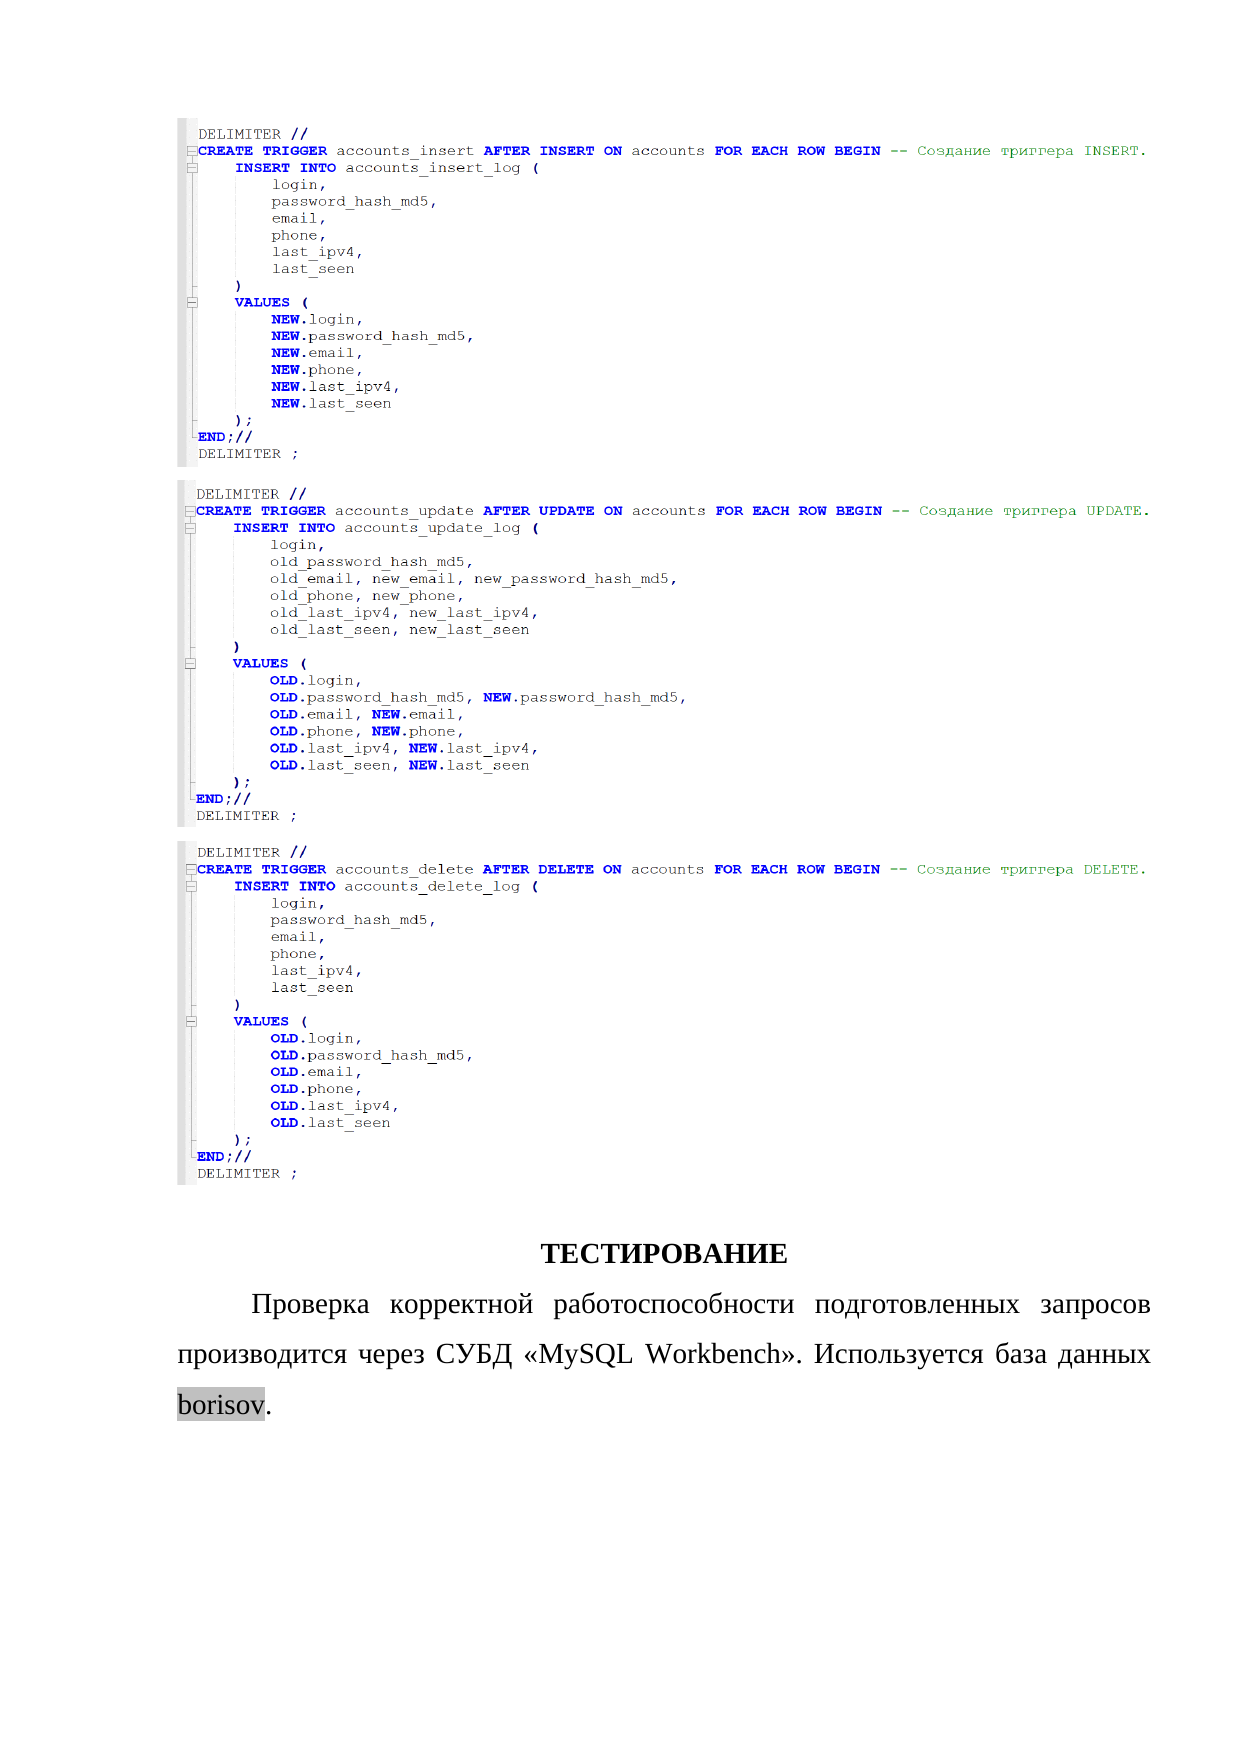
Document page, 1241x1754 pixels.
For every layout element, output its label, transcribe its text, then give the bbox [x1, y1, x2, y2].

picture [177, 480, 1152, 827]
text Проверка корректной работоспособности подготовленных запросов производится через СУБД «MySQL Workbench». Используется база данных borisov. [177, 1286, 1152, 1421]
text ТЕСТИРОВАНИЕ [177, 1236, 1152, 1269]
picture [177, 841, 1152, 1185]
picture [177, 118, 1152, 467]
